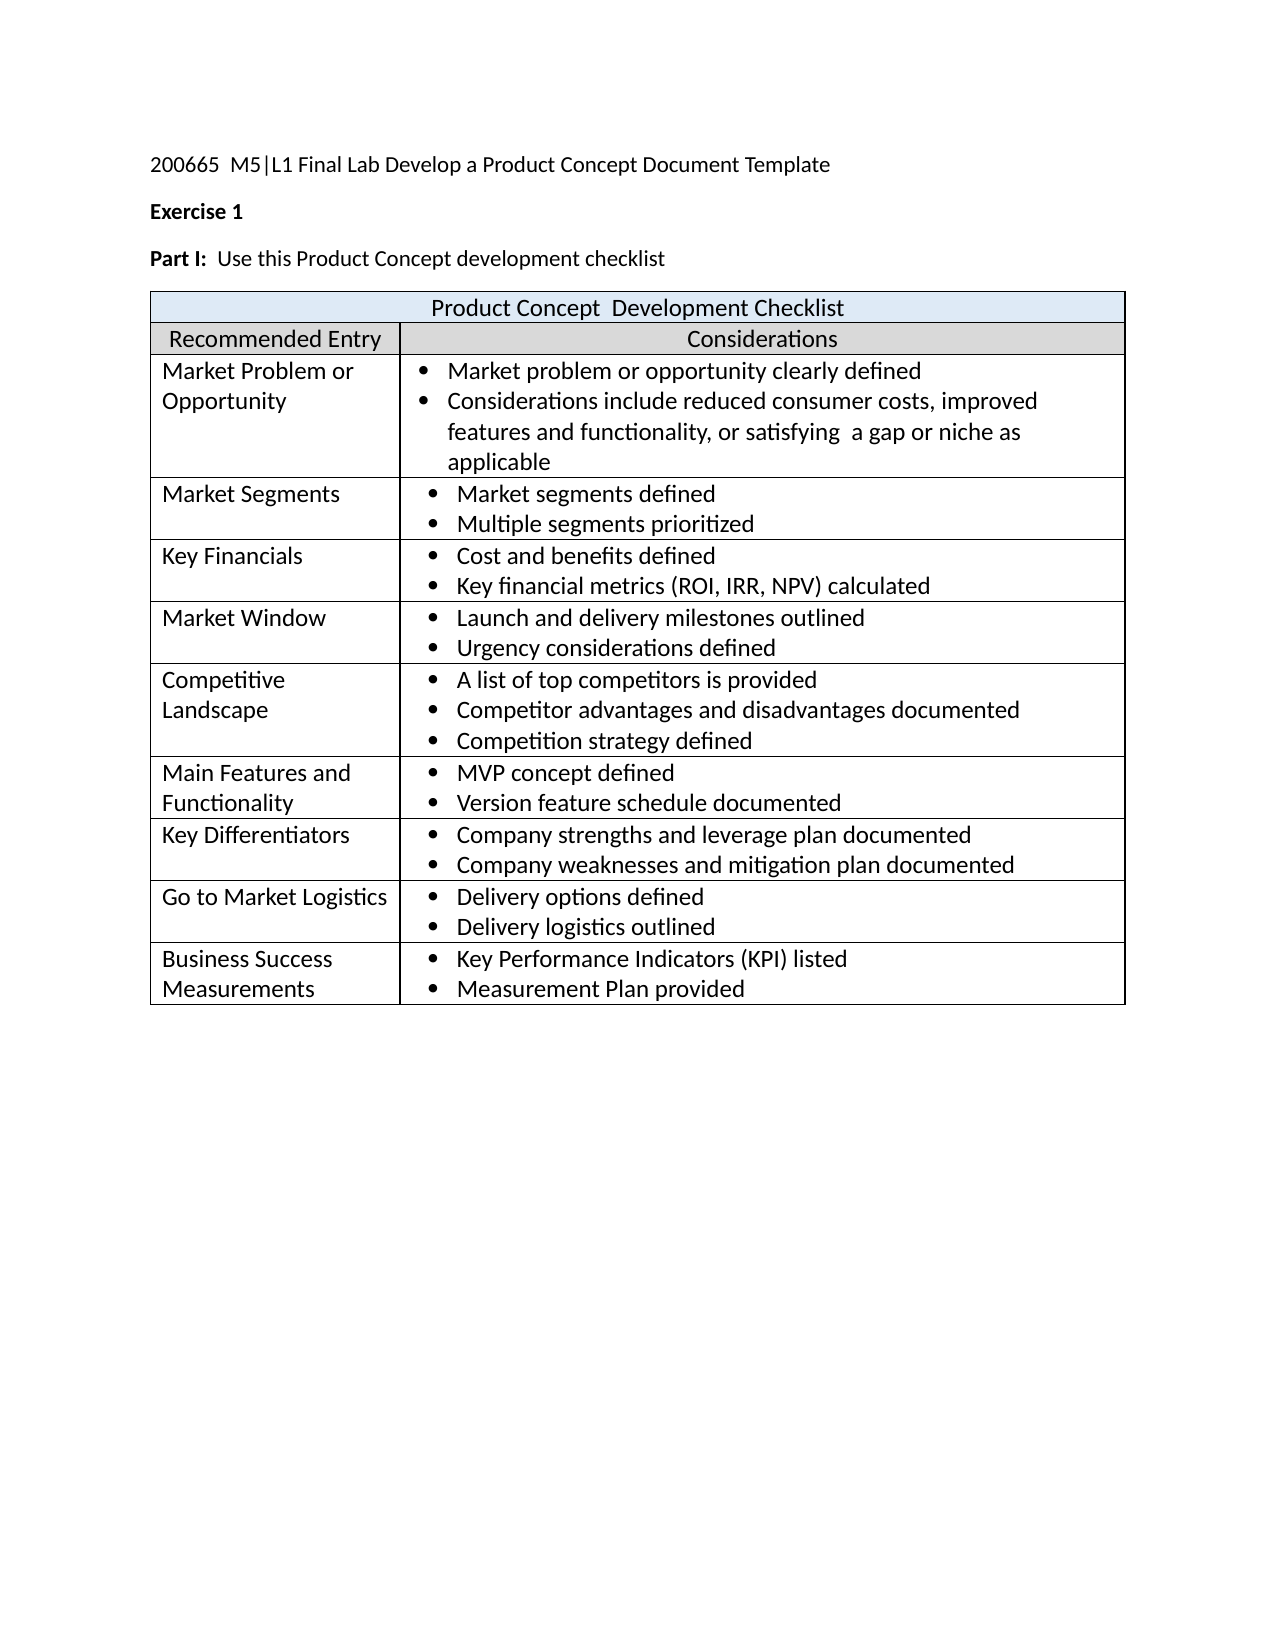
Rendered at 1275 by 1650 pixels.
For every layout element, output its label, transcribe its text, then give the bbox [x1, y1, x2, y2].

table_cell Recommended Entry [151, 323, 399, 354]
table_cell Delivery options defined Delivery logistics outlined [401, 881, 1124, 942]
table_cell Considerations [401, 323, 1124, 354]
text 200665 M5|L1 Final Lab Develop a Product Concept Document Template [150, 150, 1125, 178]
table_cell A list of top competitors is provided Competitor advantages and disadvantages documented Competition strategy defined [401, 664, 1124, 756]
table_header Product Concept Development Checklist [151, 292, 1124, 322]
table_cell Key Differentiators [151, 819, 399, 880]
text Part I: Use this Product Concept development checklist [150, 244, 1125, 272]
table_cell Competitive Landscape [151, 664, 399, 756]
table_cell Business Success Measurements [151, 943, 399, 1004]
table_cell Launch and delivery milestones outlined Urgency considerations defined [401, 602, 1124, 663]
text Exercise 1 [150, 197, 1125, 225]
table_cell Market segments defined Multiple segments prioritized [401, 478, 1124, 539]
table_cell Go to Market Logistics [151, 881, 399, 942]
table_cell Market Window [151, 602, 399, 663]
table_cell Cost and benefits defined Key financial metrics (ROI, IRR, NPV) calculated [401, 540, 1124, 601]
table_cell Main Features and Functionality [151, 757, 399, 818]
table_cell Market Problem or Opportunity [151, 355, 399, 477]
table_cell MVP concept defined Version feature schedule documented [401, 757, 1124, 818]
table_cell Key Financials [151, 540, 399, 601]
table_cell Company strengths and leverage plan documented Company weaknesses and mitigation plan documented [401, 819, 1124, 880]
table_cell Market problem or opportunity clearly defined Considerations include reduced consumer costs, improved features and functionality, or satisfying a gap or niche as applicable [401, 355, 1124, 477]
table_cell Market Segments [151, 478, 399, 539]
table_cell Key Performance Indicators (KPI) listed Measurement Plan provided [401, 943, 1124, 1004]
